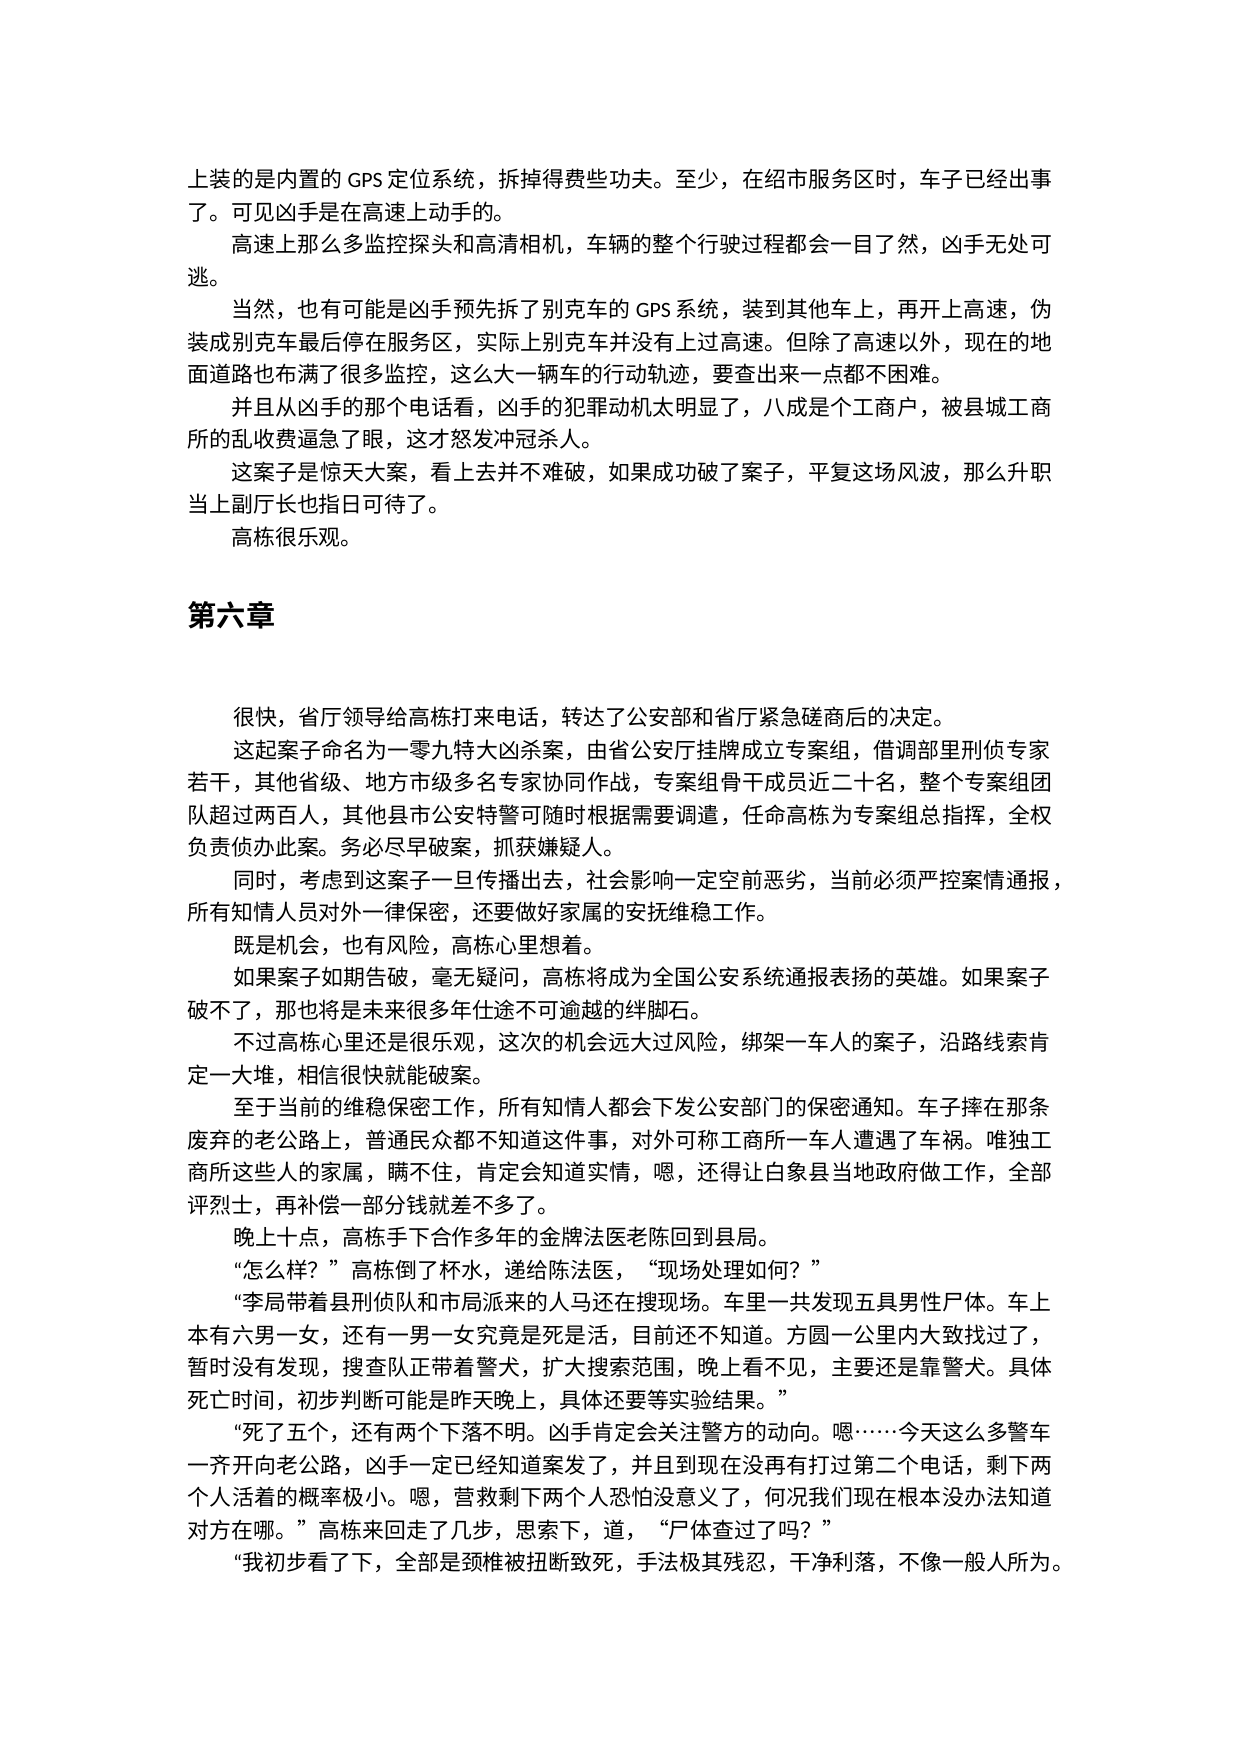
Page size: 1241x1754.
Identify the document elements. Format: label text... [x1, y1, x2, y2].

text 晚上十点，高栋手下合作多年的金牌法医老陈回到县局。 [187, 1220, 1053, 1252]
text 当然，也有可能是凶手预先拆了别克车的GPS系统，装到其他车上，再开上高速，伪装成别克车最后停在服务区，实际上别克车并没有上过高速。但除了高速以外，现在的地面道路也布满了很多监控，这么大一辆车的行动轨迹，要查出来一点都不困难。 [187, 292, 1053, 389]
text 高栋很乐观。 [187, 519, 1053, 552]
text 如果案子如期告破，毫无疑问，高栋将成为全国公安系统通报表扬的英雄。如果案子破不了，那也将是未来很多年仕途不可逾越的绊脚石。 [187, 960, 1053, 1025]
text 并且从凶手的那个电话看，凶手的犯罪动机太明显了，八成是个工商户，被县城工商所的乱收费逼急了眼，这才怒发冲冠杀人。 [187, 389, 1053, 454]
text 同时，考虑到这案子一旦传播出去，社会影响一定空前恶劣，当前必须严控案情通报，所有知情人员对外一律保密，还要做好家属的安抚维稳工作。 [187, 862, 1053, 927]
text “李局带着县刑侦队和市局派来的人马还在搜现场。车里一共发现五具男性尸体。车上本有六男一女，还有一男一女究竟是死是活，目前还不知道。方圆一公里内大致找过了，暂时没有发现，搜查队正带着警犬，扩大搜索范围，晚上看不见，主要还是靠警犬。具体死亡时间，初步判断可能是昨天晚上，具体还要等实验结果。” [187, 1285, 1053, 1415]
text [187, 1545, 1053, 1577]
text 这案子是惊天大案，看上去并不难破，如果成功破了案子，平复这场风波，那么升职当上副厅长也指日可待了。 [187, 454, 1053, 519]
subtitle 第六章 [187, 581, 1053, 646]
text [187, 162, 1053, 227]
text 高速上那么多监控探头和高清相机，车辆的整个行驶过程都会一目了然，凶手无处可逃。 [187, 227, 1053, 292]
text 这起案子命名为一零九特大凶杀案，由省公安厅挂牌成立专案组，借调部里刑侦专家若干，其他省级、地方市级多名专家协同作战，专案组骨干成员近二十名，整个专案组团队超过两百人，其他县市公安特警可随时根据需要调遣，任命高栋为专案组总指挥，全权负责侦办此案。务必尽早破案，抓获嫌疑人。 [187, 732, 1053, 862]
text 至于当前的维稳保密工作，所有知情人都会下发公安部门的保密通知。车子摔在那条废弃的老公路上，普通民众都不知道这件事，对外可称工商所一车人遭遇了车祸。唯独工商所这些人的家属，瞒不住，肯定会知道实情，嗯，还得让白象县当地政府做工作，全部评烈士，再补偿一部分钱就差不多了。 [187, 1090, 1053, 1220]
text 既是机会，也有风险，高栋心里想着。 [187, 927, 1053, 960]
text “怎么样？”高栋倒了杯水，递给陈法医，“现场处理如何？” [187, 1252, 1053, 1285]
text 很快，省厅领导给高栋打来电话，转达了公安部和省厅紧急磋商后的决定。 [187, 700, 1053, 732]
text 不过高栋心里还是很乐观，这次的机会远大过风险，绑架一车人的案子，沿路线索肯定一大堆，相信很快就能破案。 [187, 1025, 1053, 1090]
text “死了五个，还有两个下落不明。凶手肯定会关注警方的动向。嗯……今天这么多警车一齐开向老公路，凶手一定已经知道案发了，并且到现在没再有打过第二个电话，剩下两个人活着的概率极小。嗯，营救剩下两个人恐怕没意义了，何况我们现在根本没办法知道对方在哪。”高栋来回走了几步，思索下，道，“尸体查过了吗？” [187, 1415, 1053, 1545]
